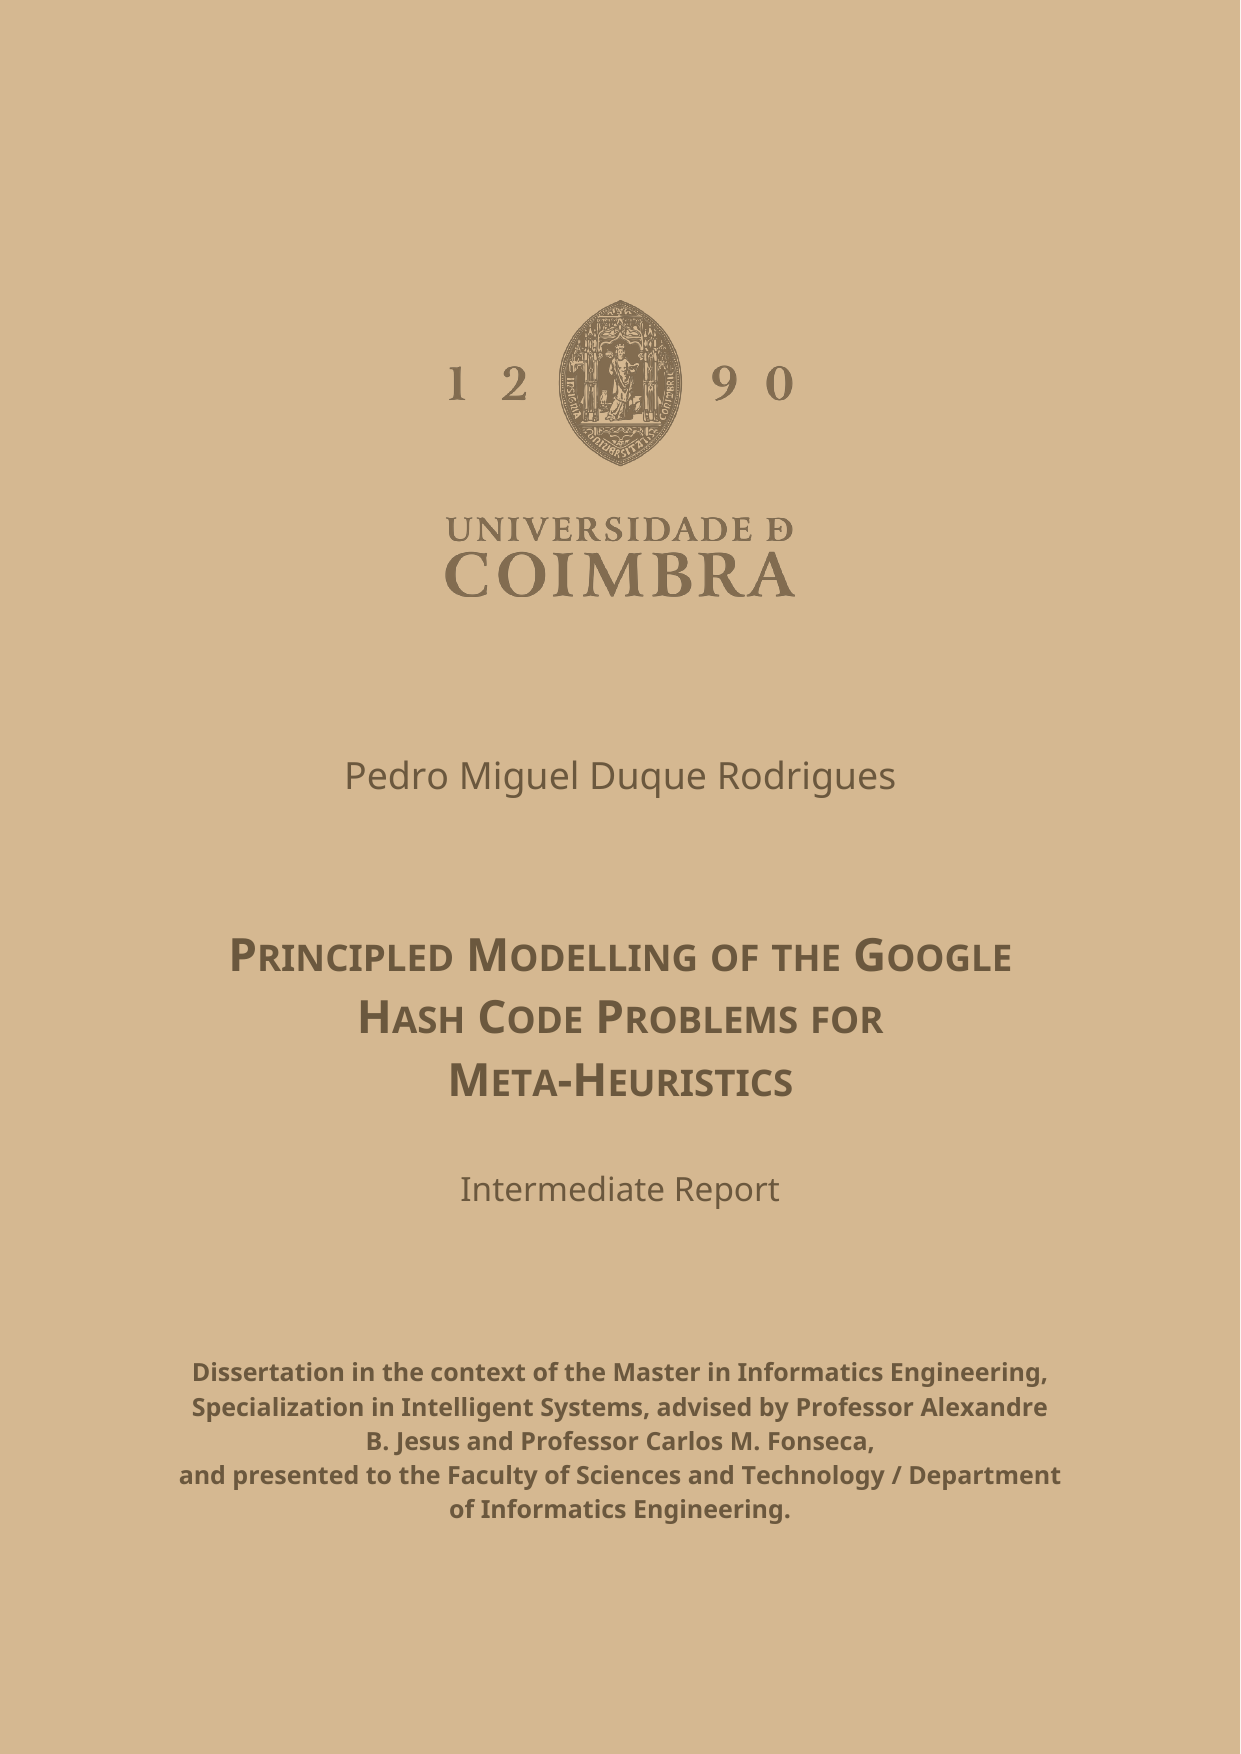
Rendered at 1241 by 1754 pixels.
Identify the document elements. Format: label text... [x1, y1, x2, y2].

text Intermediate Report [177, 1166, 1063, 1211]
text Meta-Heuristics [177, 1047, 1063, 1110]
text Principled Modelling of the Google Hash Code Problems for [177, 922, 1063, 1047]
text and presented to the Faculty of Sciences and Technology / Department of Informatics Engineering. [177, 1457, 1063, 1525]
text Dissertation in the context of the Master in Informatics Engineering, Specialization in Intelligent Systems, advised by Professor Alexandre B. Jesus and Professor Carlos M. Fonseca, [177, 1355, 1063, 1457]
text Pedro Miguel Duque Rodrigues [177, 749, 1063, 800]
picture [443, 300, 797, 597]
